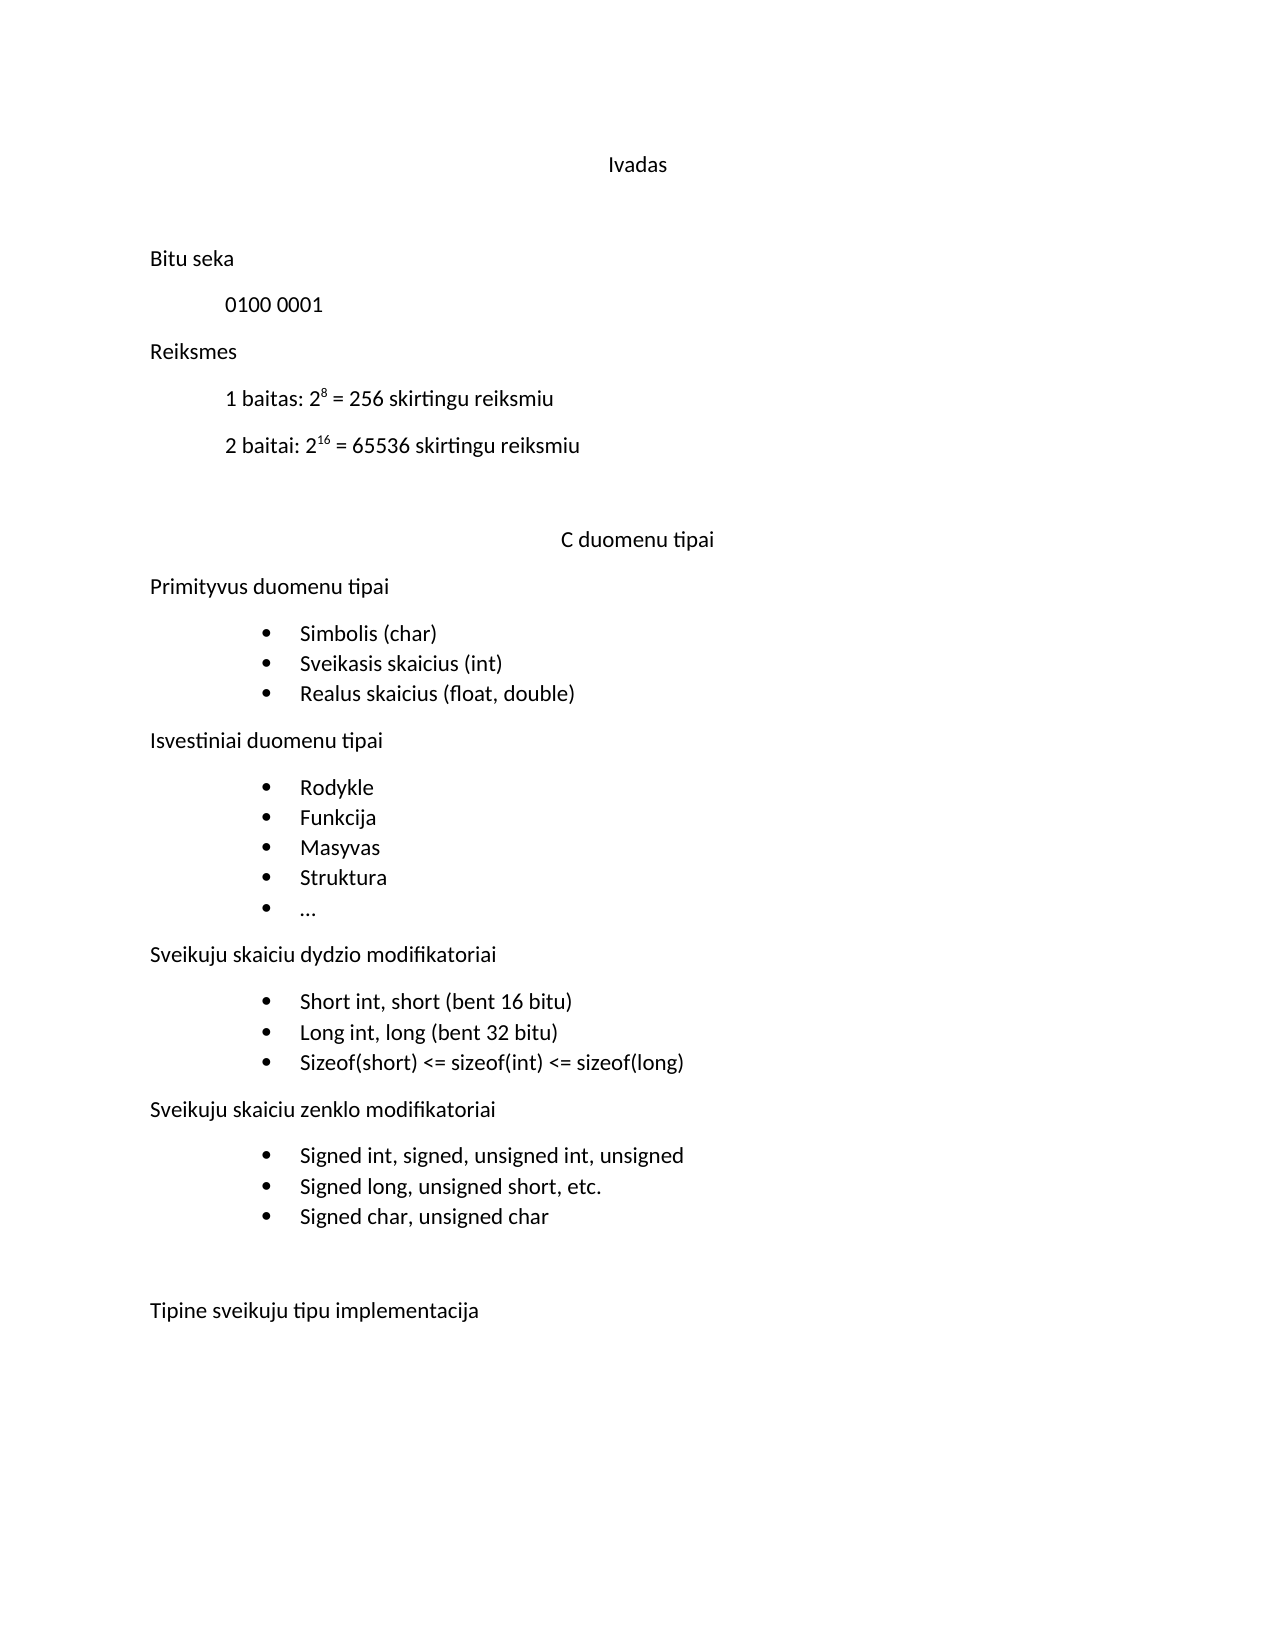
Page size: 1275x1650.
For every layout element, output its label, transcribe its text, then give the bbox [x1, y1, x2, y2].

list Sveikasis skaicius (int) [262, 649, 1125, 677]
text Ivadas [150, 150, 1125, 178]
list Long int, long (bent 32 bitu) [262, 1018, 1125, 1046]
list Signed char, unsigned char [262, 1202, 1125, 1230]
list Signed int, signed, unsigned int, unsigned [262, 1142, 1125, 1170]
text 1 baitas: 28 = 256 skirtingu reiksmiu [150, 384, 1125, 412]
list Simbolis (char) [262, 619, 1125, 647]
list Rodykle [262, 773, 1125, 801]
text Isvestiniai duomenu tipai [150, 726, 1125, 754]
text 2 baitai: 216 = 65536 skirtingu reiksmiu [150, 431, 1125, 459]
list Funkcija [262, 803, 1125, 831]
text 0100 0001 [150, 291, 1125, 319]
list Struktura [262, 863, 1125, 892]
list Sizeof(short) <= sizeof(int) <= sizeof(long) [262, 1048, 1125, 1076]
list … [262, 894, 1125, 922]
text Reiksmes [150, 337, 1125, 366]
list Masyvas [262, 833, 1125, 861]
list Realus skaicius (float, double) [262, 679, 1125, 707]
text Tipine sveikuju tipu implementacija [150, 1296, 1125, 1324]
text C duomenu tipai [150, 525, 1125, 553]
list Signed long, unsigned short, etc. [262, 1172, 1125, 1200]
list Short int, short (bent 16 bitu) [262, 987, 1125, 1016]
text Primityvus duomenu tipai [150, 572, 1125, 600]
text Bitu seka [150, 244, 1125, 272]
text Sveikuju skaiciu dydzio modifikatoriai [150, 941, 1125, 969]
text Sveikuju skaiciu zenklo modifikatoriai [150, 1095, 1125, 1123]
